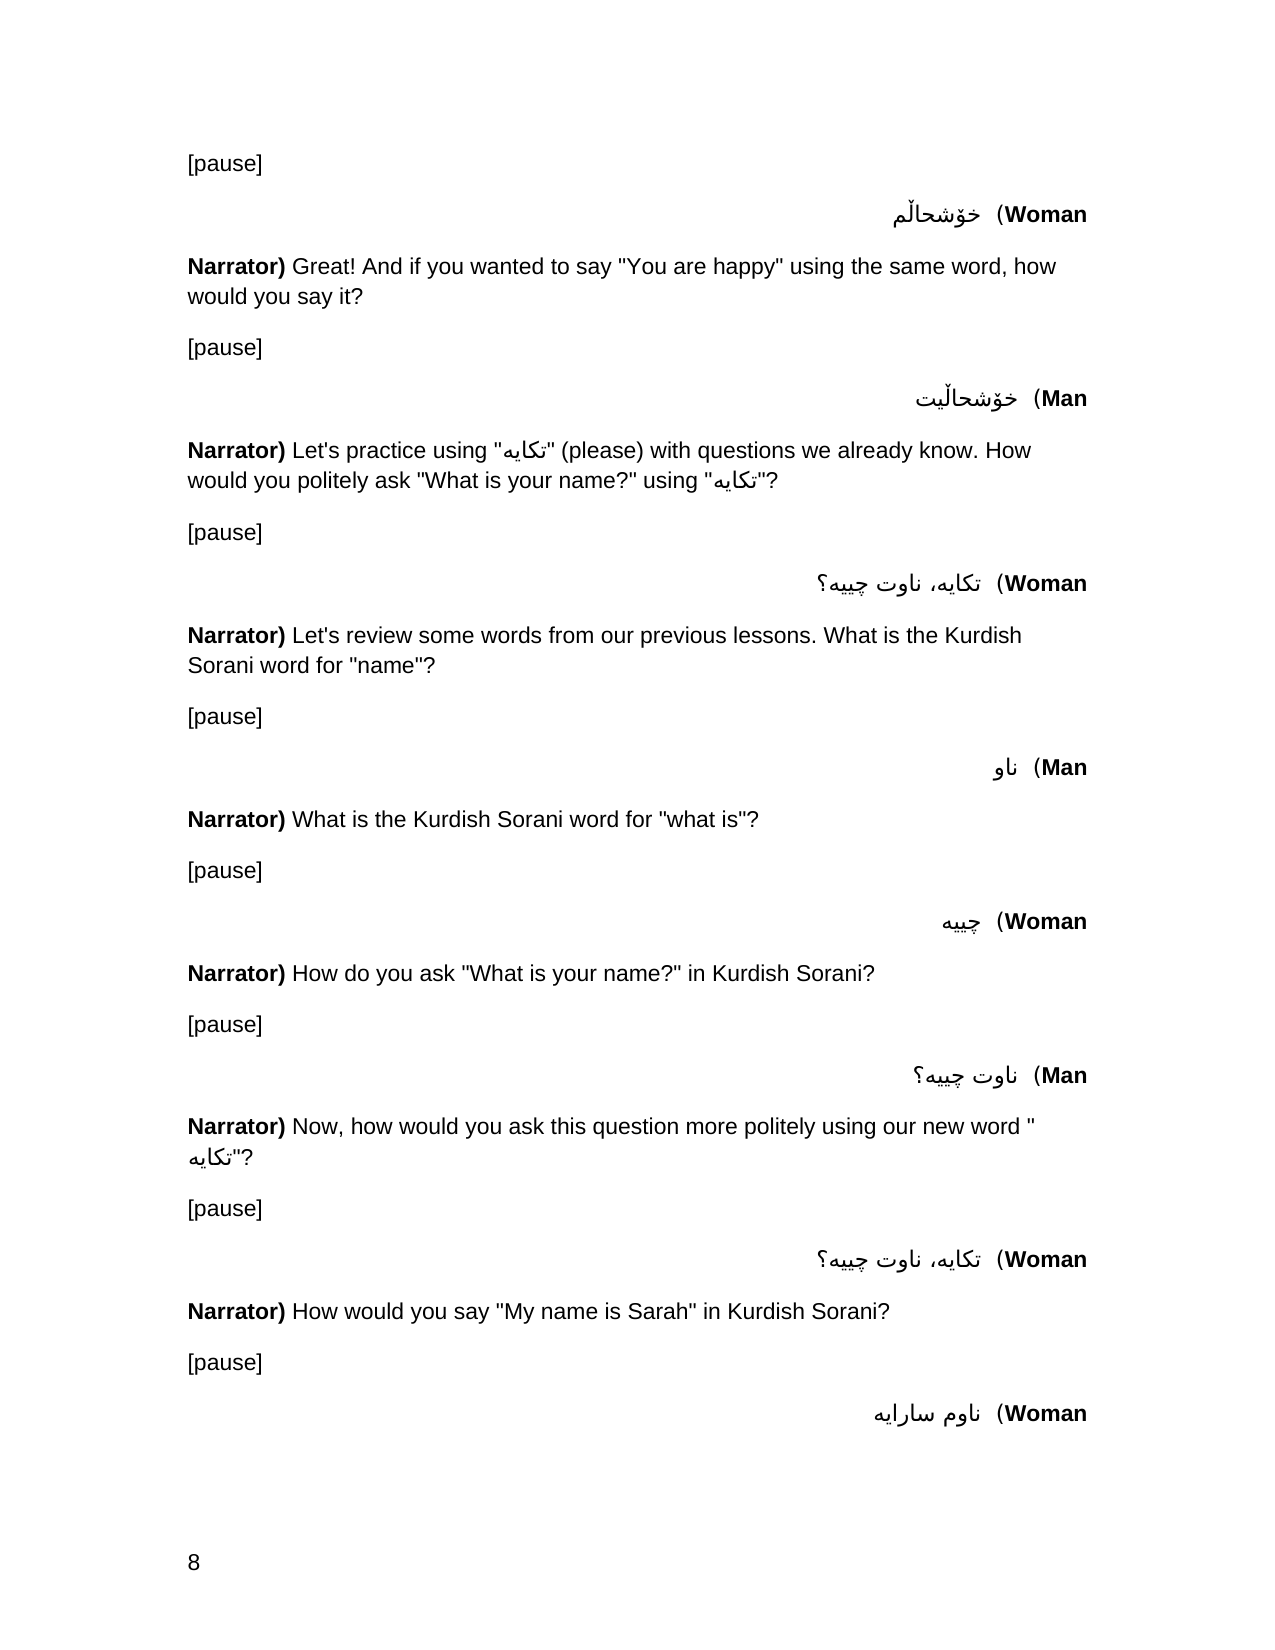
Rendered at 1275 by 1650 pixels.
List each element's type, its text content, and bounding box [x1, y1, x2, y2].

text Man) ناوت چییە؟ [187, 1062, 1087, 1088]
text [pause] [187, 1349, 1087, 1375]
text Woman) چییە [187, 908, 1087, 935]
text Narrator) Great! And if you wanted to say "You are happy" using the same word, how would you say it? [187, 253, 1087, 309]
text Woman) تکایە، ناوت چییە؟ [187, 1246, 1087, 1273]
text Man) ناو [187, 754, 1087, 781]
text [pause] [187, 519, 1087, 545]
text Narrator) Now, how would you ask this question more politely using our new word "تکایە"? [187, 1113, 1087, 1170]
text [pause] [187, 1011, 1087, 1037]
text [pause] [187, 1195, 1087, 1222]
text Man) خۆشحاڵیت [187, 385, 1087, 412]
text Narrator) Let's practice using "تکایە" (please) with questions we already know. How would you politely ask "What is your name?" using "تکایە"? [187, 437, 1087, 494]
text [pause] [187, 150, 1087, 176]
text Woman) خۆشحاڵم [187, 201, 1087, 228]
text Narrator) Let's review some words from our previous lessons. What is the Kurdish Sorani word for "name"? [187, 622, 1087, 678]
text [pause] [187, 334, 1087, 360]
text Narrator) How would you say "My name is Sarah" in Kurdish Sorani? [187, 1298, 1087, 1324]
text Woman) تکایە، ناوت چییە؟ [187, 570, 1087, 597]
text Narrator) What is the Kurdish Sorani word for "what is"? [187, 806, 1087, 832]
text Narrator) How do you ask "What is your name?" in Kurdish Sorani? [187, 959, 1087, 986]
text [pause] [187, 703, 1087, 729]
text [pause] [187, 857, 1087, 883]
text Woman) ناوم سارایە [187, 1400, 1087, 1427]
